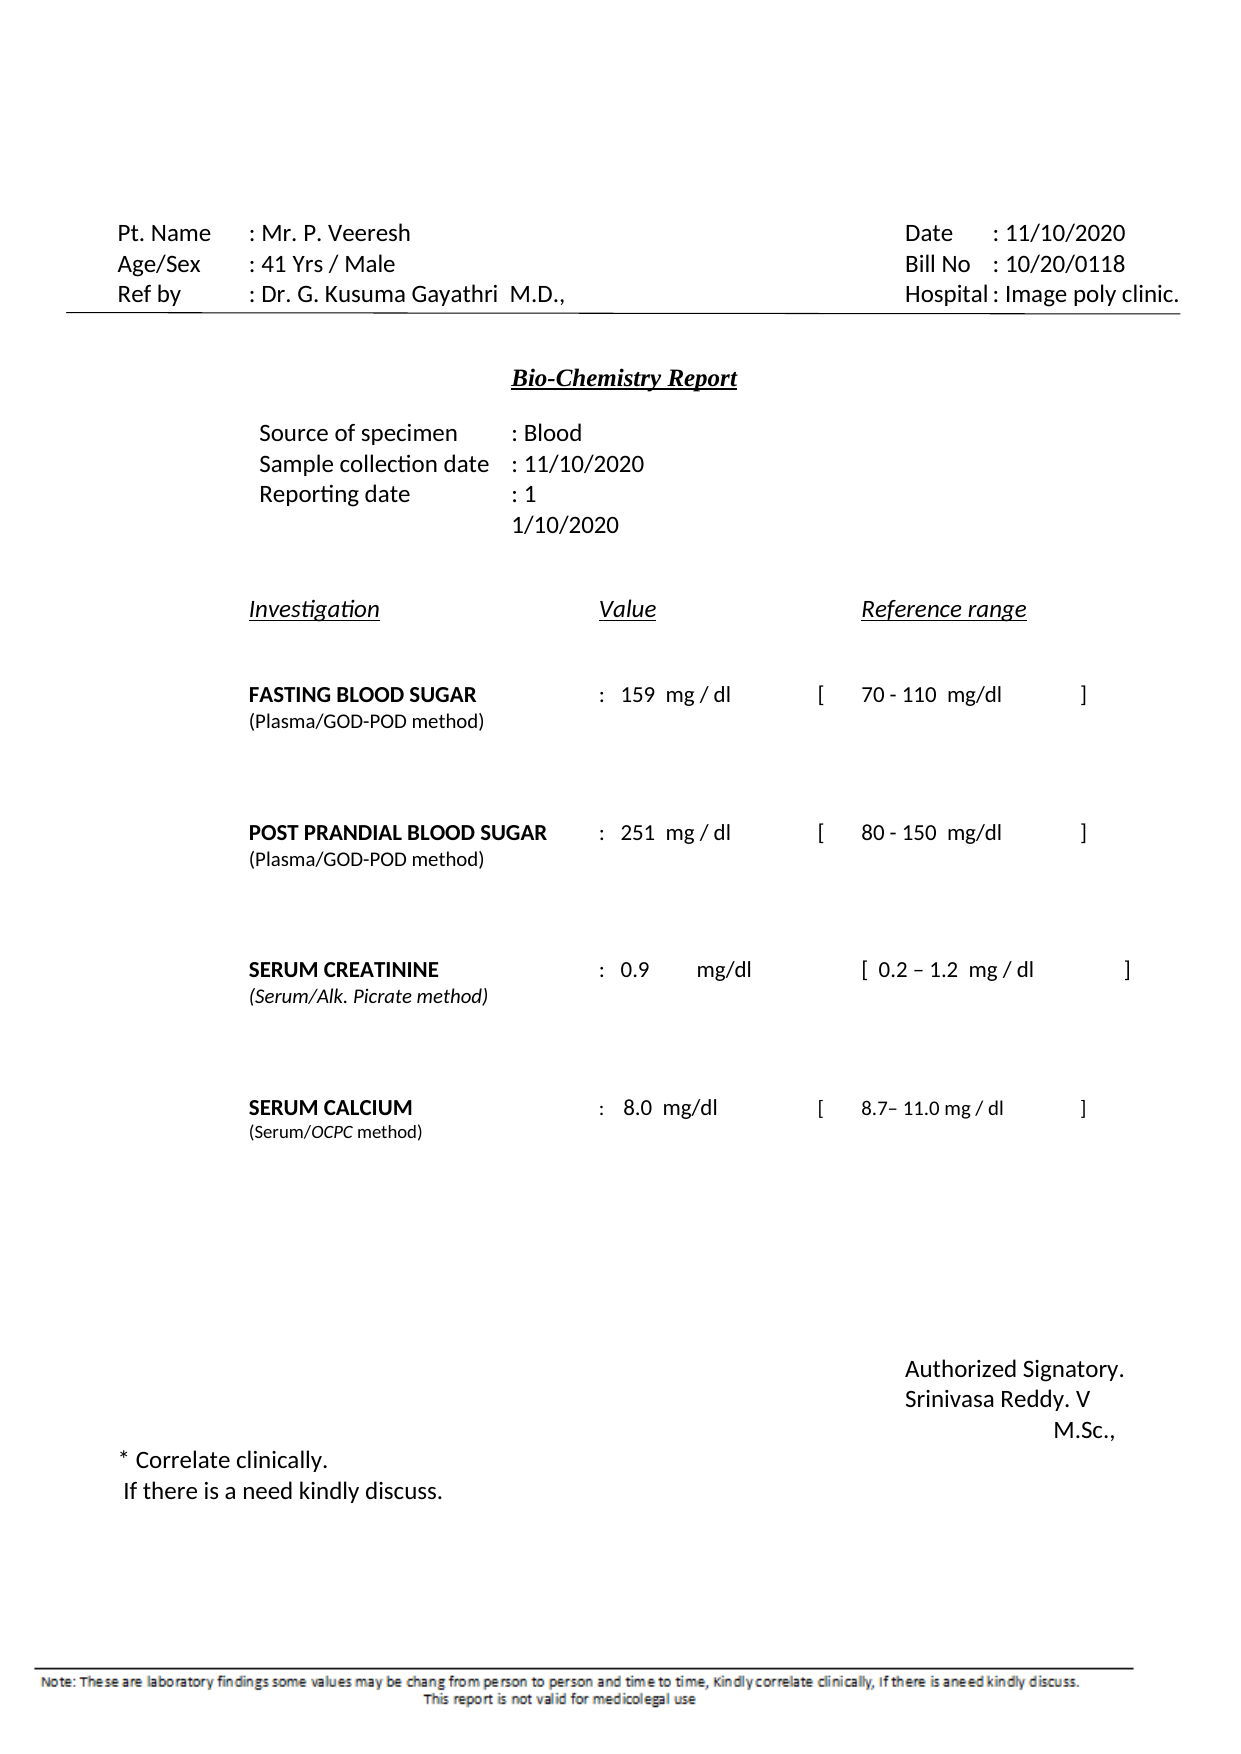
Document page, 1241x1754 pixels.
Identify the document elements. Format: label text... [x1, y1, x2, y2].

text If there is a need kindly discuss. [74, 1475, 1210, 1506]
text (Serum/Alk. Picrate method) [205, 983, 1210, 1009]
text Srinivasa Reddy. V [861, 1383, 1210, 1414]
picture [30, 1665, 1137, 1709]
text * Correlate clinically. [74, 1444, 1210, 1475]
text (Serum/OCPC method) [205, 1121, 311, 1144]
text Authorized Signatory. [905, 1353, 1210, 1383]
text Source of specimen : Blood [259, 417, 1210, 448]
text Age/Sex : 41 Yrs / Male Bill No : 10/20/0118 [74, 248, 1210, 278]
text (Plasma/GOD-POD method) [205, 708, 1210, 734]
text Pt. Name : Mr. P. Veeresh Date : 11/10/2020 [74, 217, 1210, 248]
text SERUM CREATININE : 0.9 mg/dl [ 0.2 – 1.2 mg / dl ] [205, 955, 1210, 983]
text SERUM CALCIUM : 8.0 mg/dl [ 8.7– 11.0 mg / dl ] [205, 1093, 1210, 1121]
text Ref by : Dr. G. Kusuma Gayathri M.D., Hospital : Image poly clinic. [74, 278, 1210, 309]
text Reporting date : 1 1/10/2020 [259, 478, 1210, 539]
text POST PRANDIAL BLOOD SUGAR : 251 mg / dl [ 80 - 150 mg/dl ] [205, 818, 1210, 846]
text Bio-Chemistry Report [467, 363, 1210, 392]
text Sample collection date : 11/10/2020 [259, 448, 1210, 478]
text Investigation Value Reference range [205, 594, 1210, 624]
text (Plasma/GOD-POD method) [205, 846, 1210, 871]
text (Serum/OCPC method) [357, 1121, 1210, 1144]
text M.Sc., [992, 1414, 1210, 1444]
text FASTING BLOOD SUGAR : 159 mg / dl [ 70 - 110 mg/dl ] [205, 680, 1210, 708]
